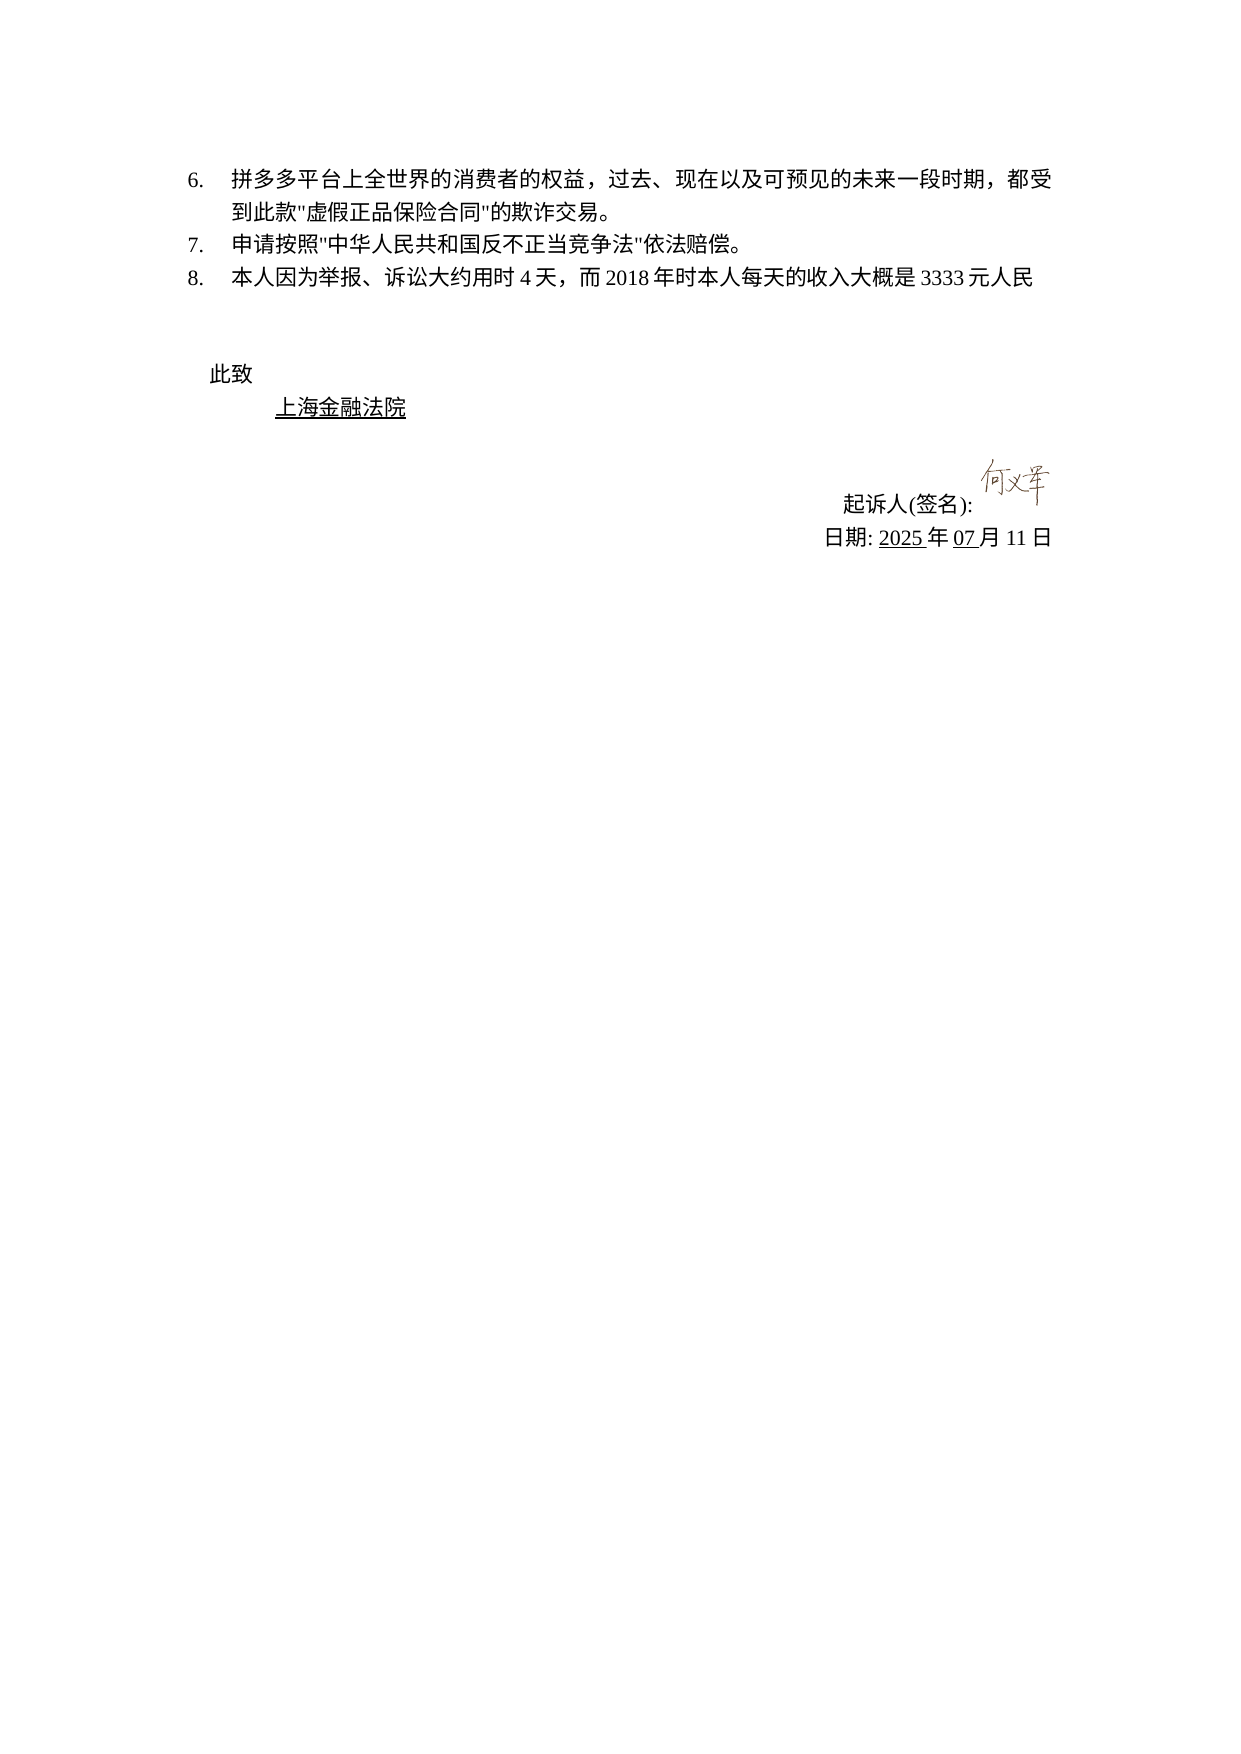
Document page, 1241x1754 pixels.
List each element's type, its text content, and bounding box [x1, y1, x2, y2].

picture [979, 455, 1053, 512]
list 本人因为举报、诉讼大约用时4天，而2018年时本人每天的收入大概是3333元人民 [187, 259, 1053, 292]
list 拼多多平台上全世界的消费者的权益，过去、现在以及可预见的未来一段时期，都受到此款"虚假正品保险合同"的欺诈交易。 [187, 162, 1053, 227]
text 起诉人(签名): [187, 454, 1053, 519]
text 日期: 2025年07月11日 [187, 519, 1053, 552]
list 申请按照"中华人民共和国反不正当竞争法"依法赔偿。 [187, 227, 1053, 259]
text 上海金融法院 [275, 389, 1053, 422]
text 此致 [209, 357, 1053, 389]
